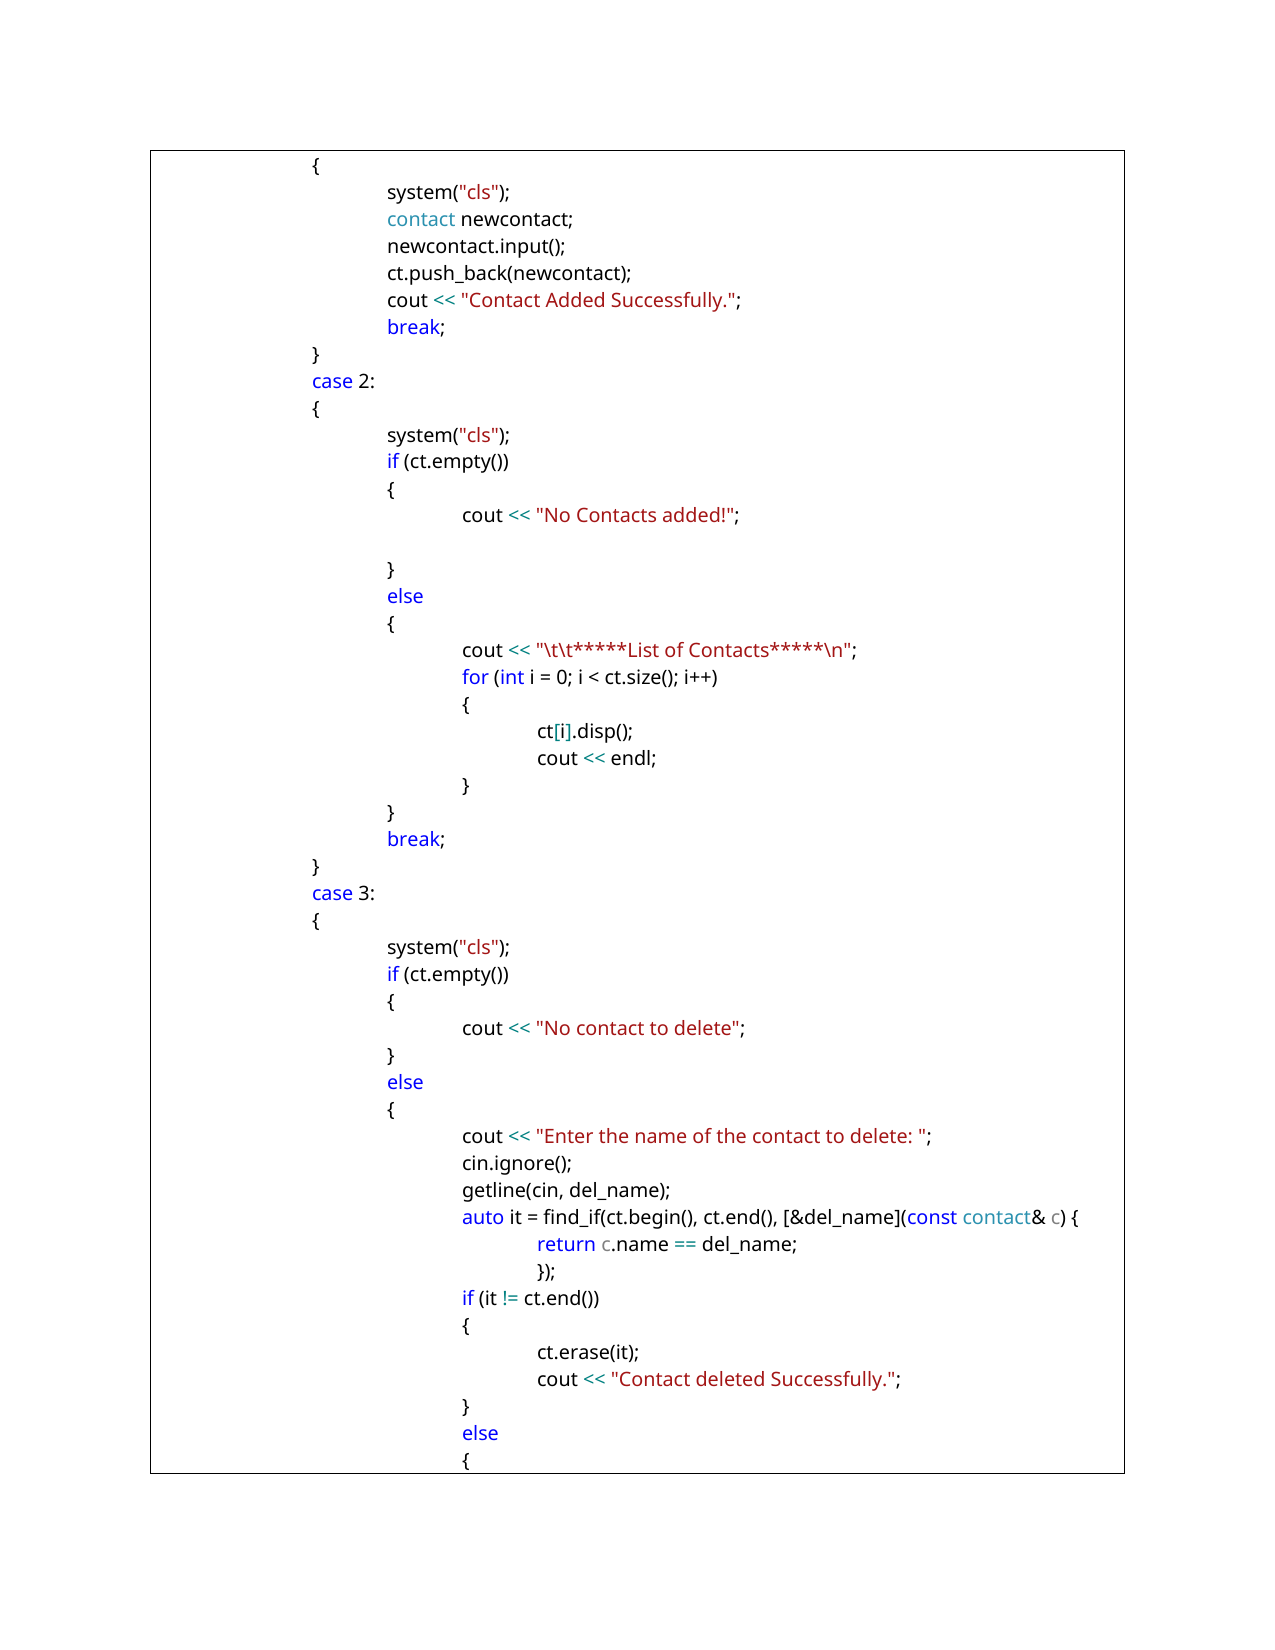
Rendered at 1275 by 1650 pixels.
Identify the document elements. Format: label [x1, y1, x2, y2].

table_header [151, 151, 1124, 1473]
